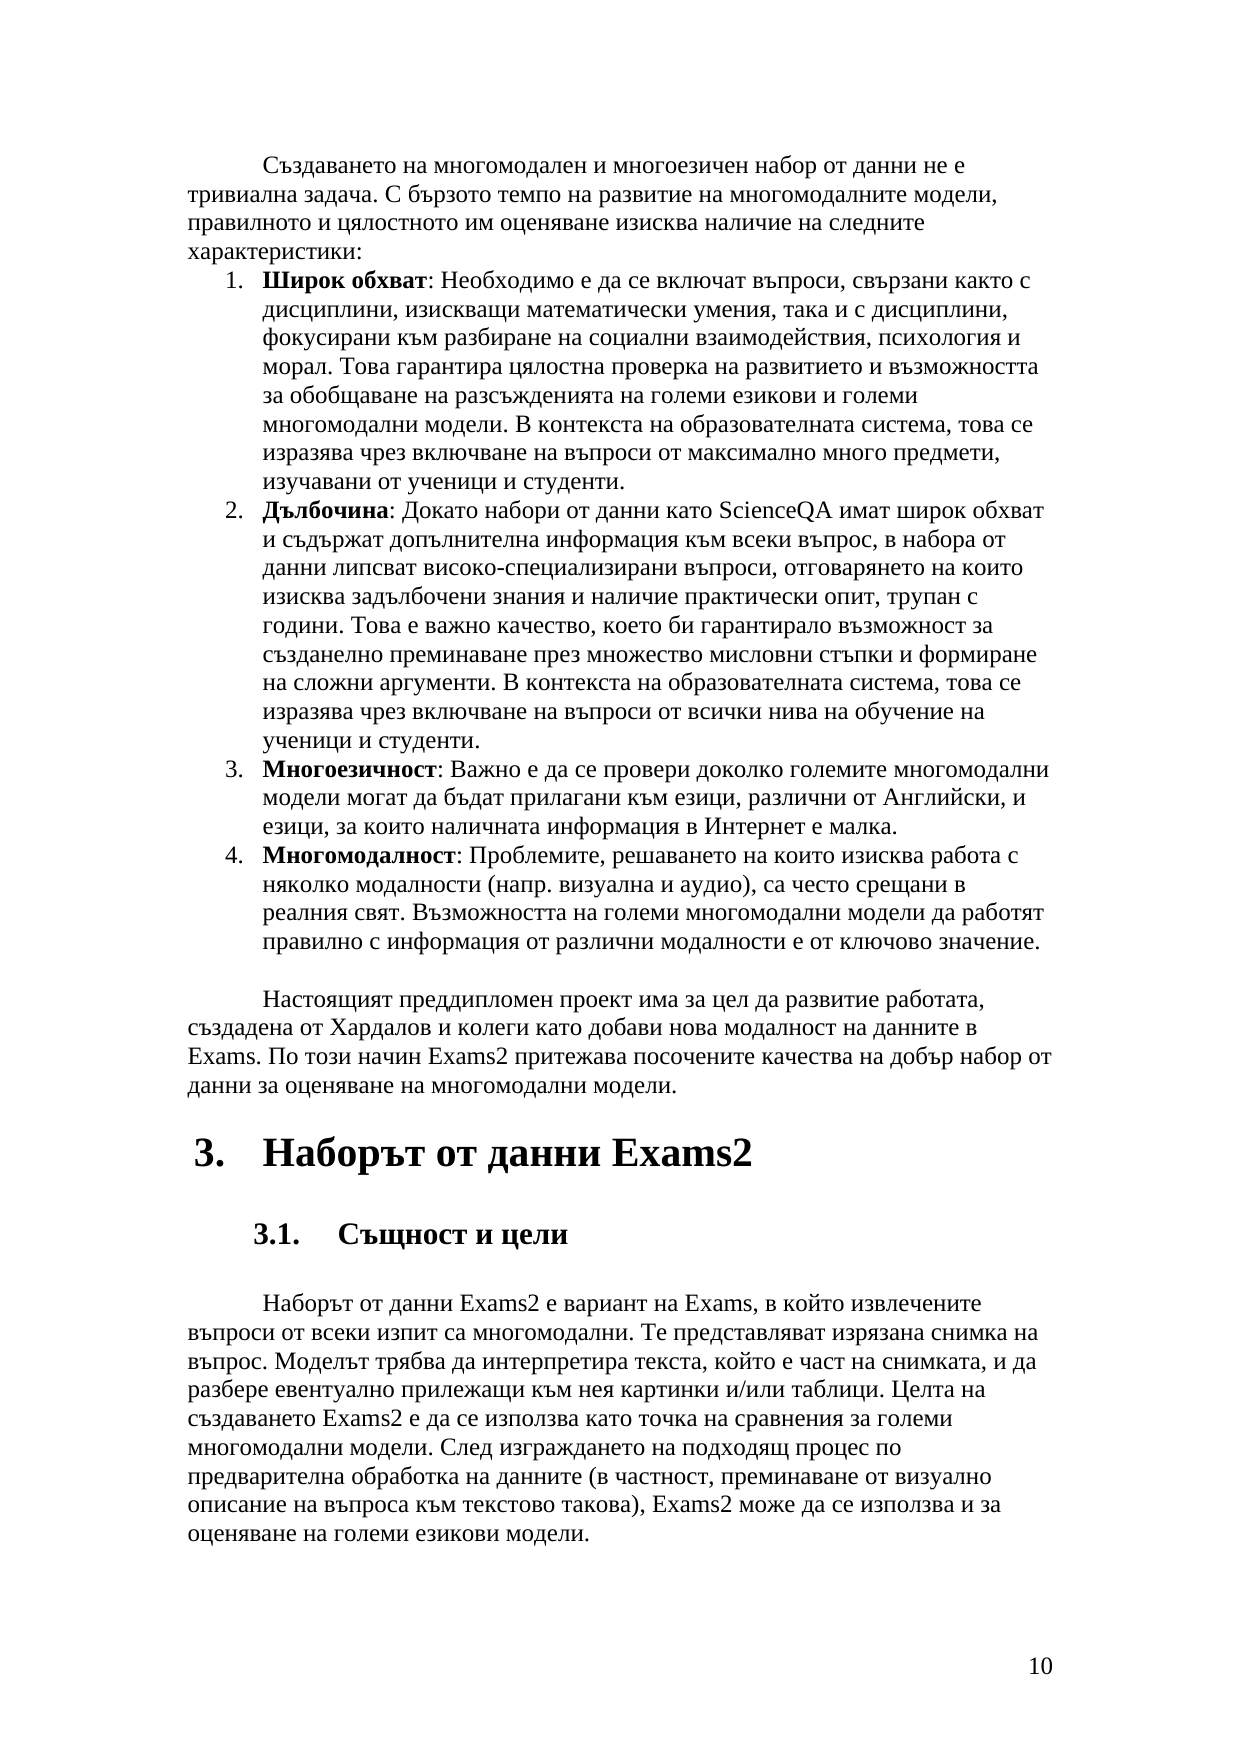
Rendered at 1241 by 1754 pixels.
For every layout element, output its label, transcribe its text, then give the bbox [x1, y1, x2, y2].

list Многомодалност: Проблемите, решаването на които изисква работа с няколко модалности (напр. визуална и аудио), са често срещани в реалния свят. Възможността на големи многомодални модели да работят правилно с информация от различни модалности е от ключово значение. [225, 840, 1053, 955]
text Създаването на многомодален и многоезичен набор от данни не е тривиална задача. С бързото темпо на развитие на многомодалните модели, правилното и цялостното им оценяване изисква наличие на следните характеристики: [187, 150, 1053, 265]
text Настоящият преддипломен проект има за цел да развитие работата, създадена от Хардалов и колеги като добави нова модалност на данните в Exams. По този начин Exams2 притежава посочените качества на добър набор от данни за оценяване на многомодални модели. [187, 984, 1053, 1099]
list Многоезичност: Важно е да се провери доколко големите многомодални модели могат да бъдат прилагани към езици, различни от Английски, и езици, за които наличната информация в Интернет е малка. [225, 754, 1053, 840]
text Наборът от данни Exams2 е вариант на Exams, в който извлечените въпроси от всеки изпит са многомодални. Те представляват изрязана снимка на въпрос. Моделът трябва да интерпретира текста, който е част на снимката, и да разбере евентуално прилежащи към нея картинки и/или таблици. Целта на създаването Exams2 е да се използва като точка на сравнения за големи многомодални модели. След изграждането на подходящ процес по предварителна обработка на данните (в частност, преминаване от визуално описание на въпроса към текстово такова), Exams2 може да се използва и за оценяване на големи езикови модели. [187, 1288, 1053, 1547]
list Широк обхват: Необходимо е да се включат въпроси, свързани както с дисциплини, изискващи математически умения, така и с дисциплини, фокусирани към разбиране на социални взаимодействия, психология и морал. Това гарантира цялостна проверка на развитието и възможността за обобщаване на разсъжденията на големи езикови и големи многомодални модели. В контекста на образователната система, това се изразява чрез включване на въпроси от максимално много предмети, изучавани от ученици и студенти. [225, 265, 1053, 495]
list Дълбочина: Докато набори от данни като ScienceQA имат широк обхват и съдържат допълнителна информация към всеки въпрос, в набора от данни липсват високо-специализирани въпроси, отговарянето на които изисква задълбочени знания и наличие практически опит, трупан с години. Това е важно качество, което би гарантирало възможност за създанелно преминаване през множество мисловни стъпки и формиране на сложни аргументи. В контекста на образователната система, това се изразява чрез включване на въпроси от всички нива на обучение на ученици и студенти. [225, 495, 1053, 754]
subtitle Наборът от данни Exams2 [225, 1127, 1053, 1175]
subtitle Същност и цели [300, 1215, 1053, 1251]
